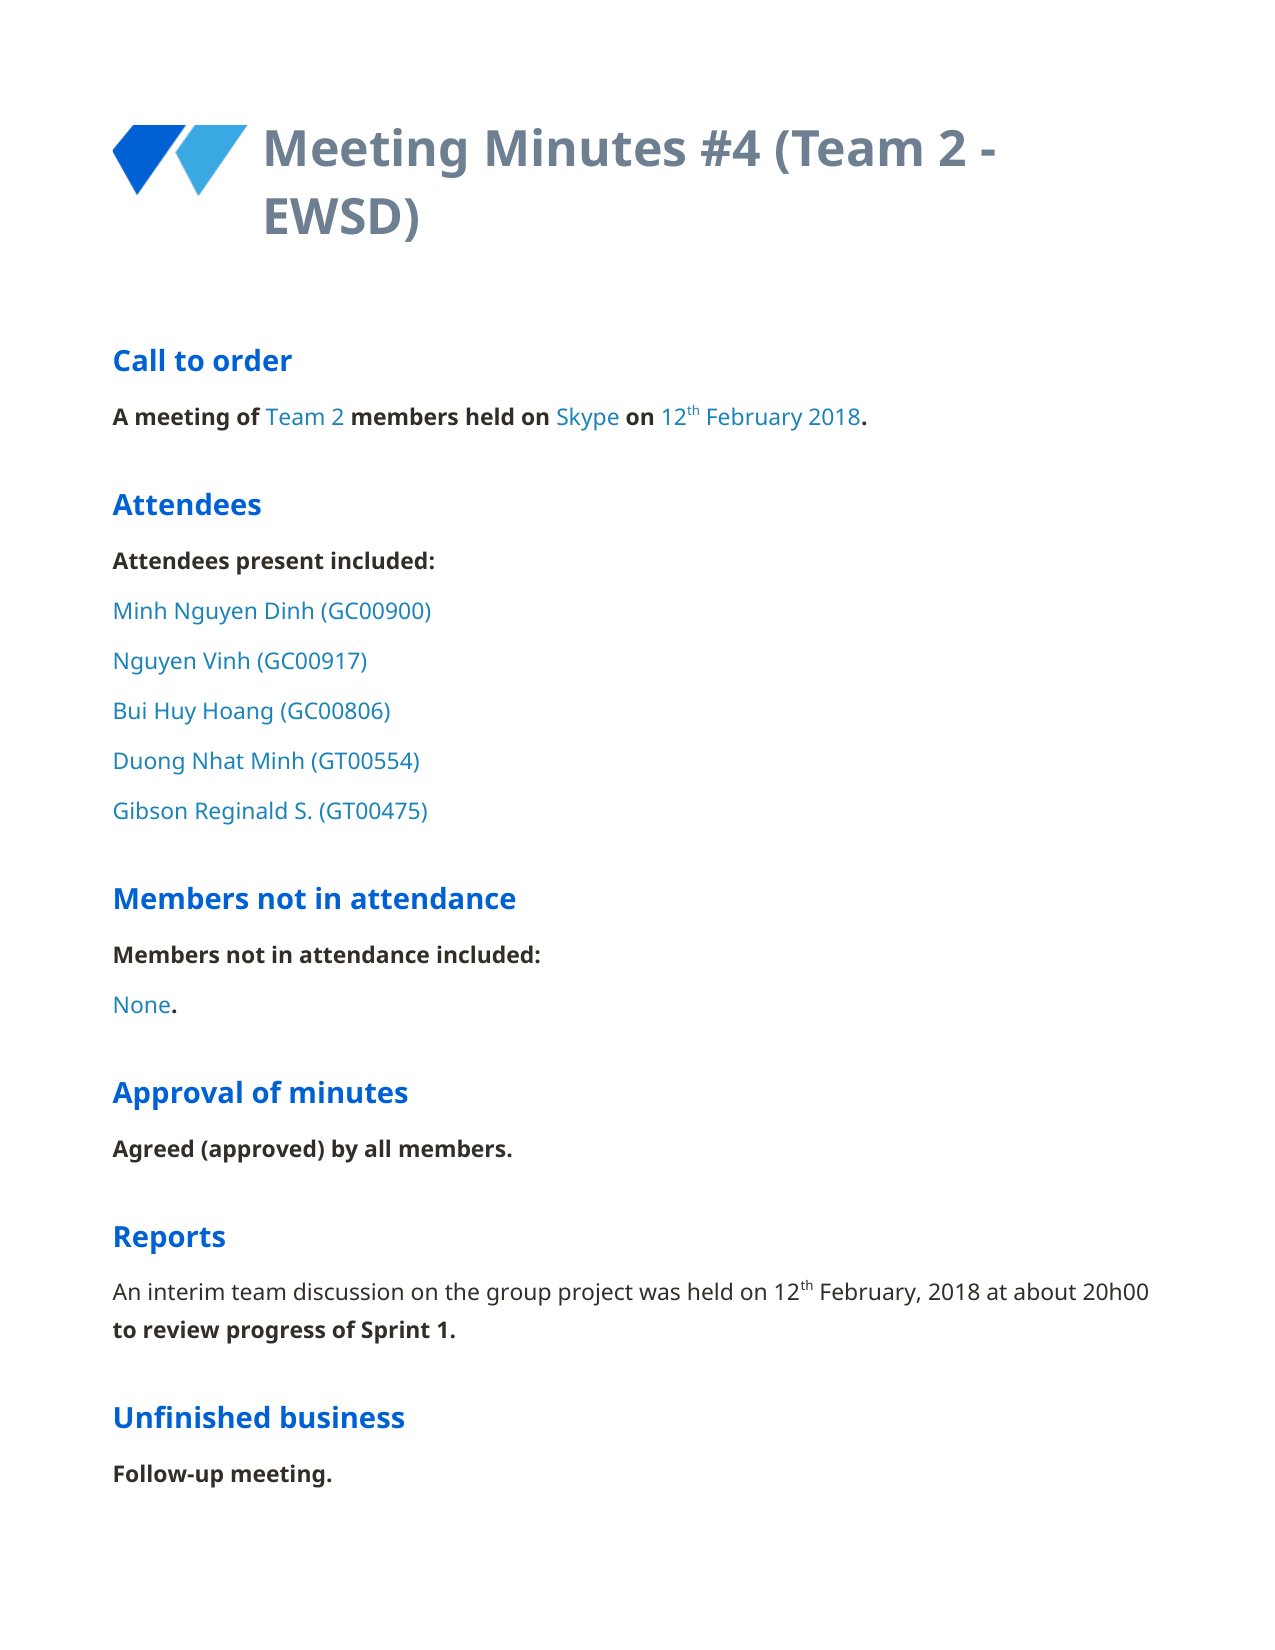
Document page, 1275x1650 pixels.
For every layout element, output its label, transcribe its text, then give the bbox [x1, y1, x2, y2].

text Members not in attendance included: [112, 939, 1162, 970]
picture [112, 125, 248, 196]
subtitle Members not in attendance [112, 878, 1162, 918]
subtitle Reports [112, 1216, 1162, 1256]
table_header [113, 113, 263, 294]
text None. [112, 989, 1162, 1020]
text Follow-up meeting. [112, 1458, 1162, 1489]
text A meeting of Team 2 members held on Skype on 12th February 2018. [112, 401, 1162, 432]
subtitle Attendees [112, 484, 1162, 524]
text Duong Nhat Minh (GT00554) [112, 745, 1162, 776]
text Bui Huy Hoang (GC00806) [112, 695, 1162, 726]
text Gibson Reginald S. (GT00475) [112, 795, 1162, 826]
text Nguyen Vinh (GC00917) [112, 645, 1162, 676]
subtitle Approval of minutes [112, 1072, 1162, 1112]
subtitle Unfinished business [112, 1397, 1162, 1437]
text Agreed (approved) by all members. [112, 1132, 1162, 1164]
text Attendees present included: [112, 545, 1162, 576]
subtitle Call to order [112, 340, 1162, 380]
text An interim team discussion on the group project was held on 12th February, 2018 at about 20h00 to review progress of Sprint 1. [112, 1276, 1162, 1345]
table_header Meeting Minutes #4 (Team 2 - EWSD) [263, 113, 1162, 294]
text Minh Nguyen Dinh (GC00900) [112, 595, 1162, 626]
